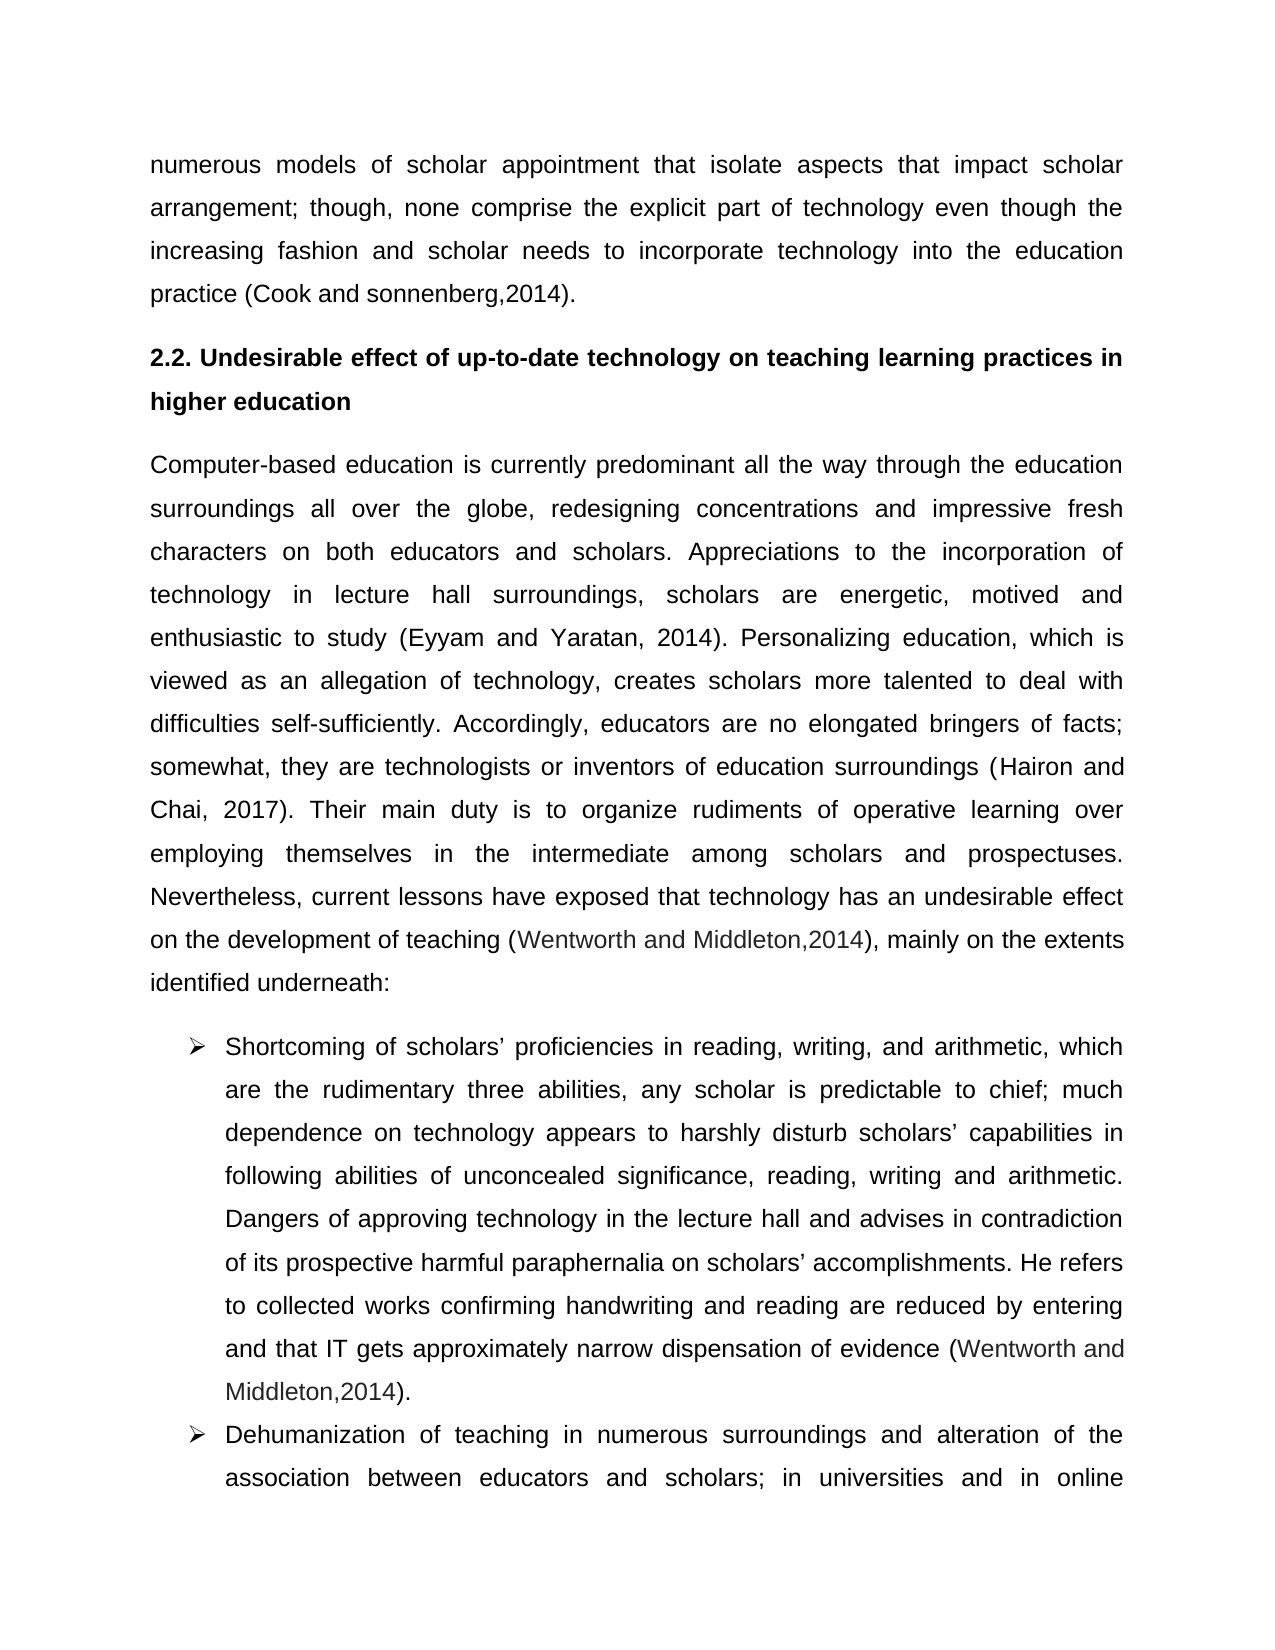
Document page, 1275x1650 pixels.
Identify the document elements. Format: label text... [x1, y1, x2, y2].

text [150, 150, 1125, 308]
list Shortcoming of scholars’ proficiencies in reading, writing, and arithmetic, which are the rudimentary three abilities, any scholar is predictable to chief; much dependence on technology appears to harshly disturb scholars’ capabilities in following abilities of unconcealed significance, reading, writing and arithmetic. Dangers of approving technology in the lecture hall and advises in contradiction of its prospective harmful paraphernalia on scholars’ accomplishments. He refers to collected works confirming handwriting and reading are reduced by entering and that IT gets approximately narrow dispensation of evidence (Wentworth and Middleton,2014). [187, 1032, 1125, 1406]
text 2.2. Undesirable effect of up-to-date technology on teaching learning practices in higher education [150, 343, 1125, 415]
text Computer-based education is currently predominant all the way through the education surroundings all over the globe, redesigning concentrations and impressive fresh characters on both educators and scholars. Appreciations to the incorporation of technology in lecture hall surroundings, scholars are energetic, motived and enthusiastic to study (Eyyam and Yaratan, 2014). Personalizing education, which is viewed as an allegation of technology, creates scholars more talented to deal with difficulties self-sufficiently. Accordingly, educators are no elongated bringers of facts; somewhat, they are technologists or inventors of education surroundings (Hairon and Chai, 2017). Their main duty is to organize rudiments of operative learning over employing themselves in the intermediate among scholars and prospectuses. Nevertheless, current lessons have exposed that technology has an undesirable effect on the development of teaching (Wentworth and Middleton,2014), mainly on the extents identified underneath: [150, 450, 1125, 997]
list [187, 1420, 1125, 1492]
